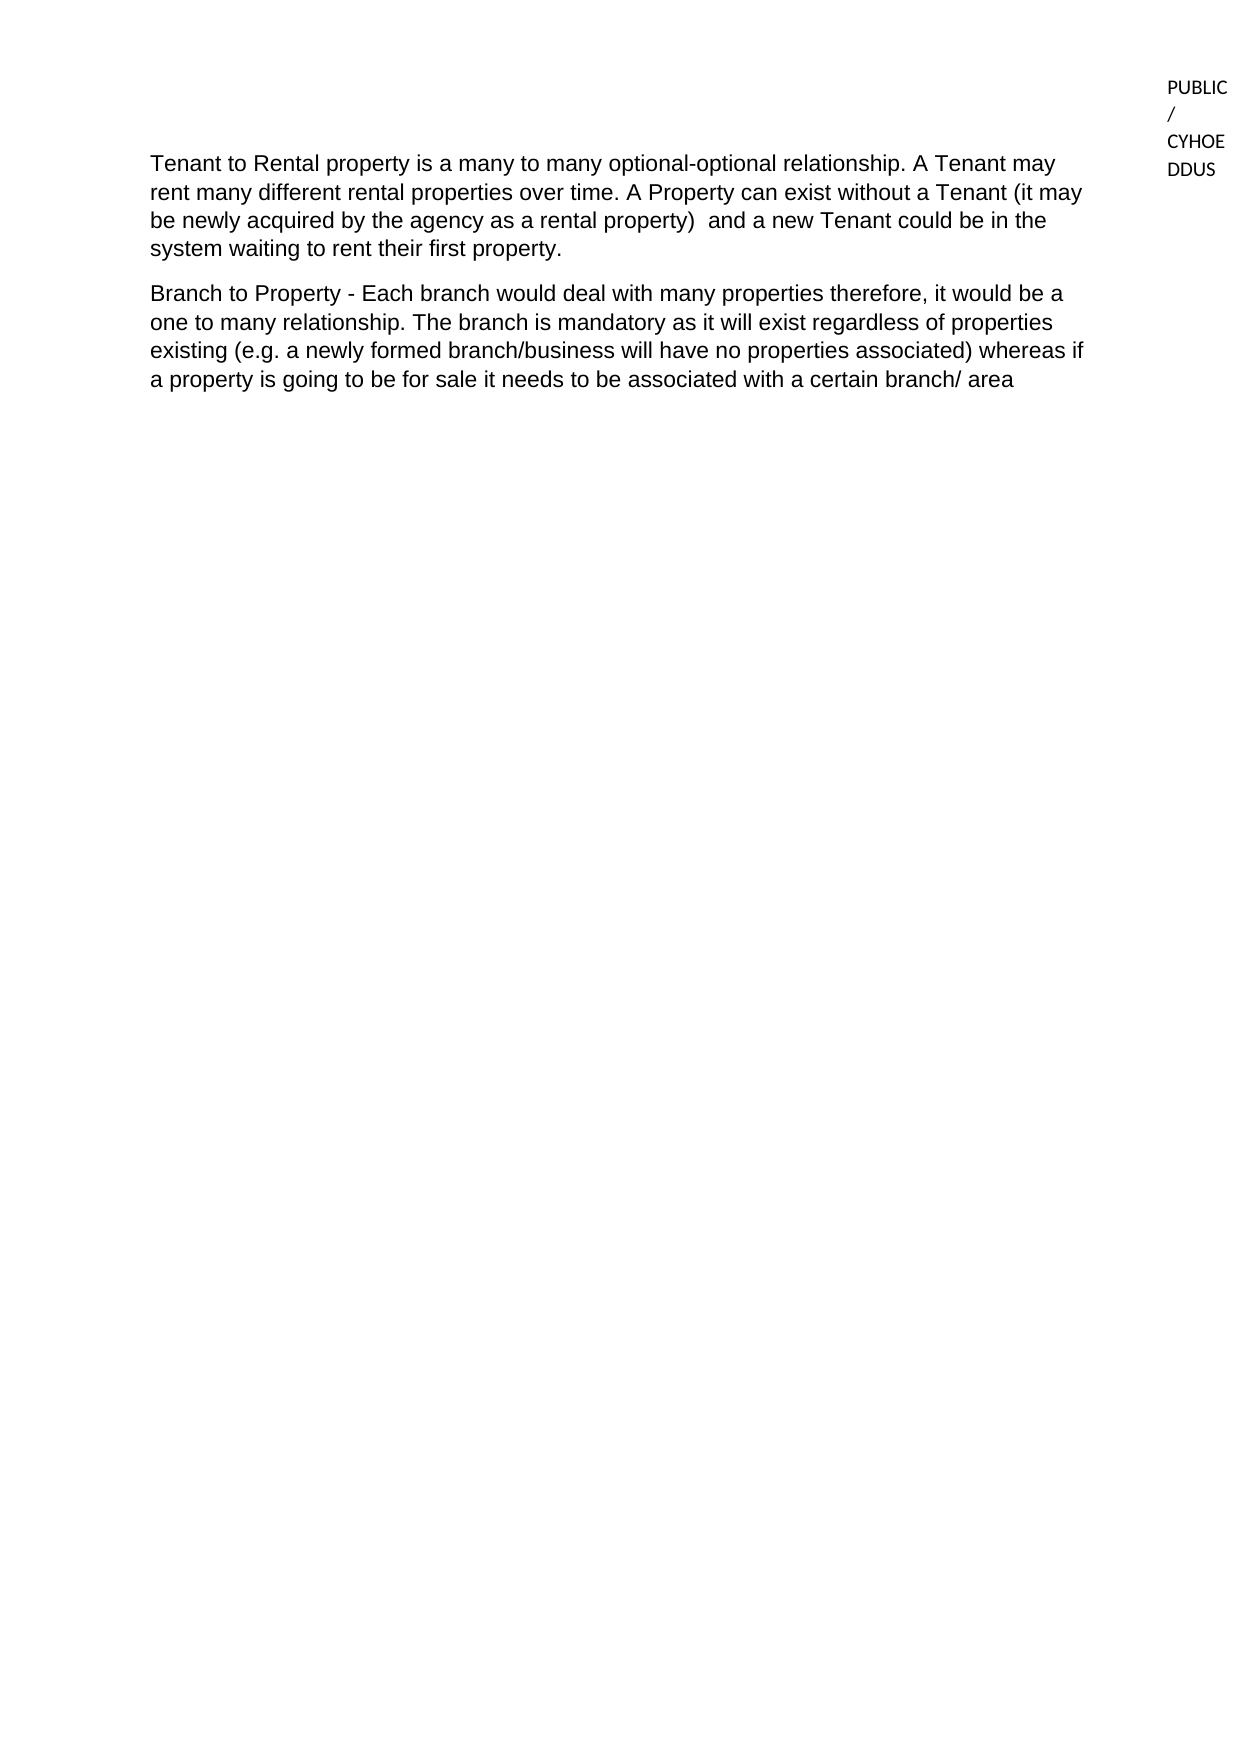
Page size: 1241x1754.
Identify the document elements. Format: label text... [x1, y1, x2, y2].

text Tenant to Rental property is a many to many optional-optional relationship. A Tenant may rent many different rental properties over time. A Property can exist without a Tenant (it may be newly acquired by the agency as a rental property) and a new Tenant could be in the system waiting to rent their first property. [150, 150, 1090, 262]
text Branch to Property - Each branch would deal with many properties therefore, it would be a one to many relationship. The branch is mandatory as it will exist regardless of properties existing (e.g. a newly formed branch/business will have no properties associated) whereas if a property is going to be for sale it needs to be associated with a certain branch/ area [150, 280, 1090, 392]
